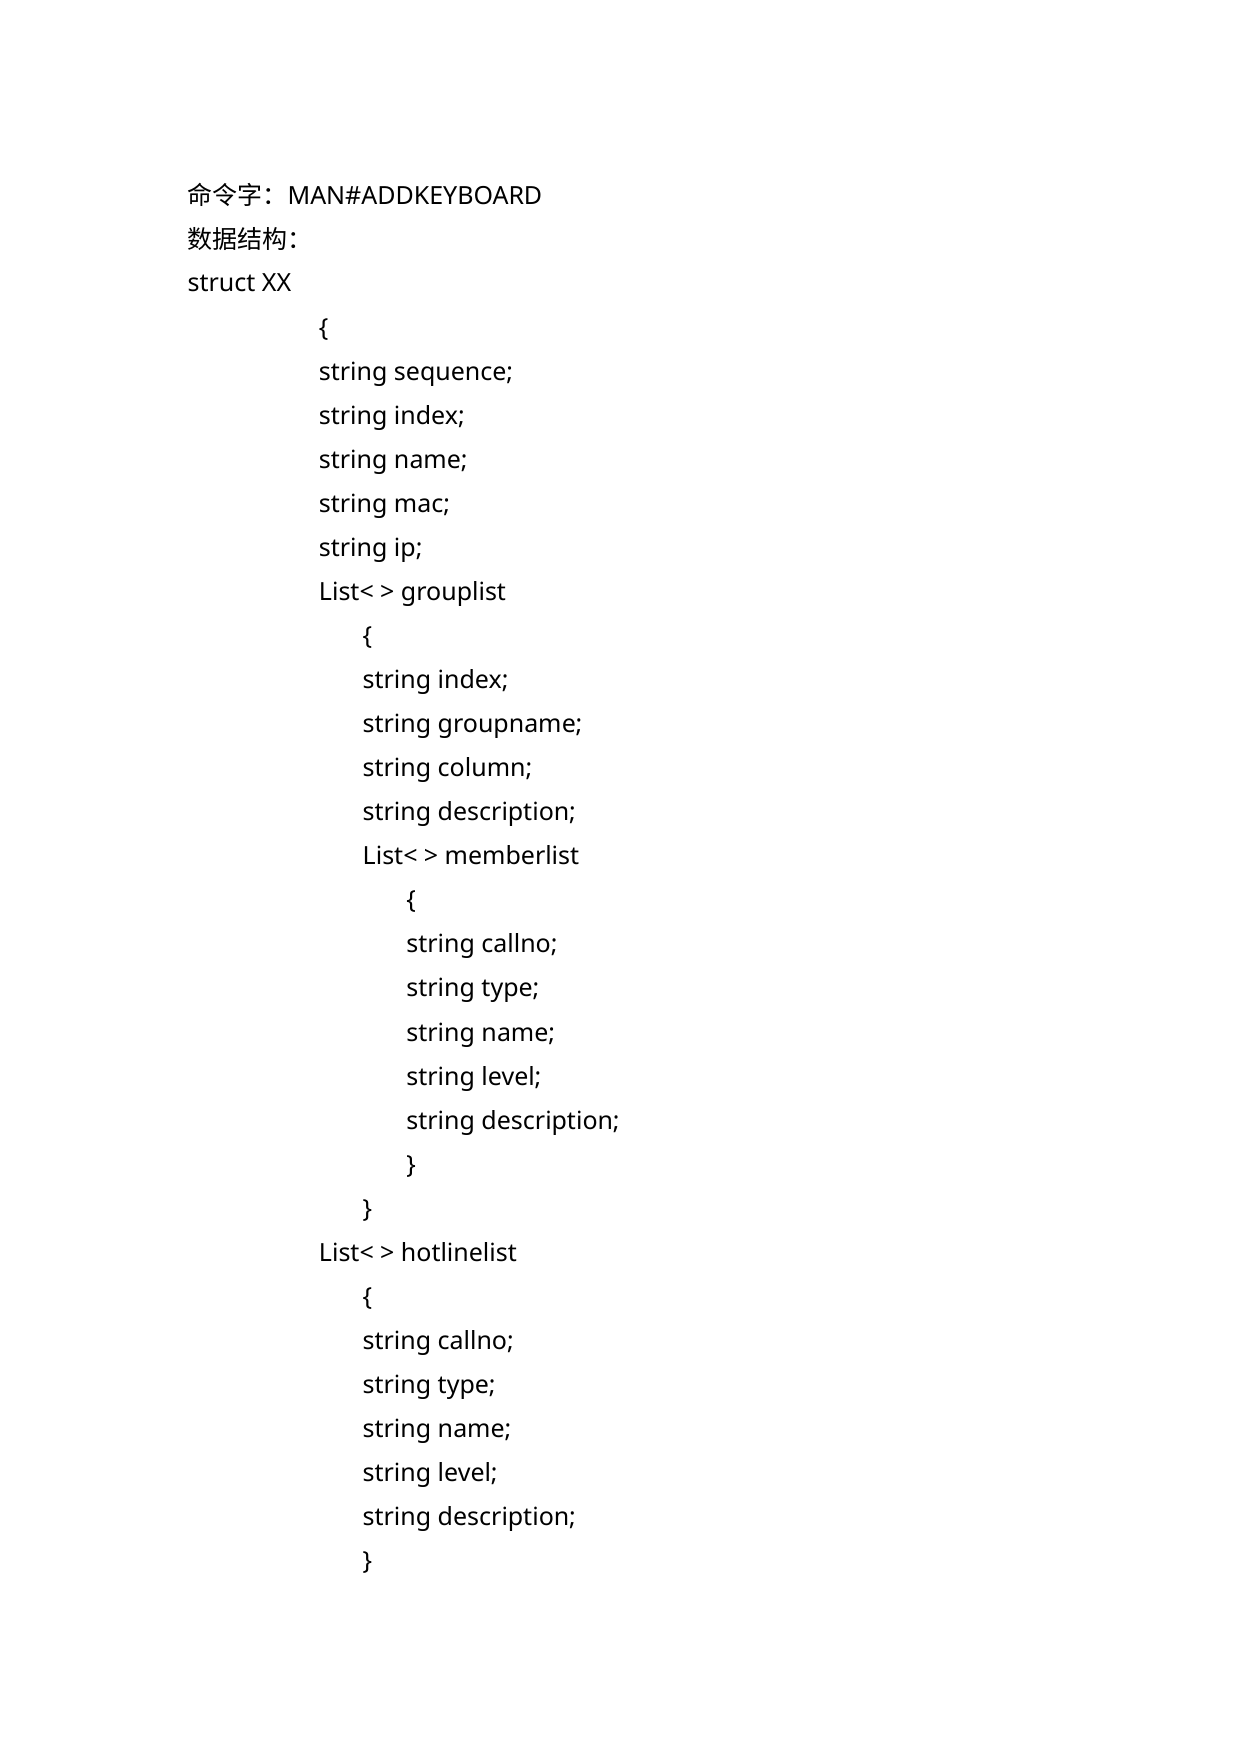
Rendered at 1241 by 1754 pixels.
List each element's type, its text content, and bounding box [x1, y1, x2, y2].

text string level; [187, 1450, 1053, 1494]
text string description; [187, 1494, 1053, 1538]
text string callno; [187, 921, 1053, 965]
text string ip; [187, 524, 1053, 568]
text string name; [187, 436, 1053, 480]
text List< > memberlist [319, 833, 1053, 877]
text 数据结构： [187, 216, 1053, 260]
text { [187, 304, 1053, 348]
text string mac; [187, 480, 1053, 524]
text string type; [319, 1362, 1053, 1406]
text struct XX [187, 260, 1053, 304]
text } [319, 1185, 1053, 1229]
text 命令字：MAN#ADDKEYBOARD [187, 172, 1053, 216]
text { [187, 1273, 1053, 1318]
text string column; [319, 745, 1053, 789]
text string level; [187, 1053, 1053, 1097]
text } [187, 1141, 1053, 1185]
text string name; [187, 1009, 1053, 1053]
text } [319, 1538, 1053, 1582]
text List< > grouplist [187, 568, 1053, 613]
text { [362, 877, 1053, 921]
text string groupname; [319, 701, 1053, 745]
text string index; [187, 657, 1053, 701]
text string name; [187, 1406, 1053, 1450]
text string sequence; [187, 348, 1053, 392]
text string description; [187, 1097, 1053, 1141]
text string type; [187, 965, 1053, 1009]
text List< > hotlinelist [187, 1229, 1053, 1273]
text string description; [319, 789, 1053, 833]
text string index; [187, 392, 1053, 436]
text string callno; [187, 1318, 1053, 1362]
text { [187, 613, 1053, 657]
